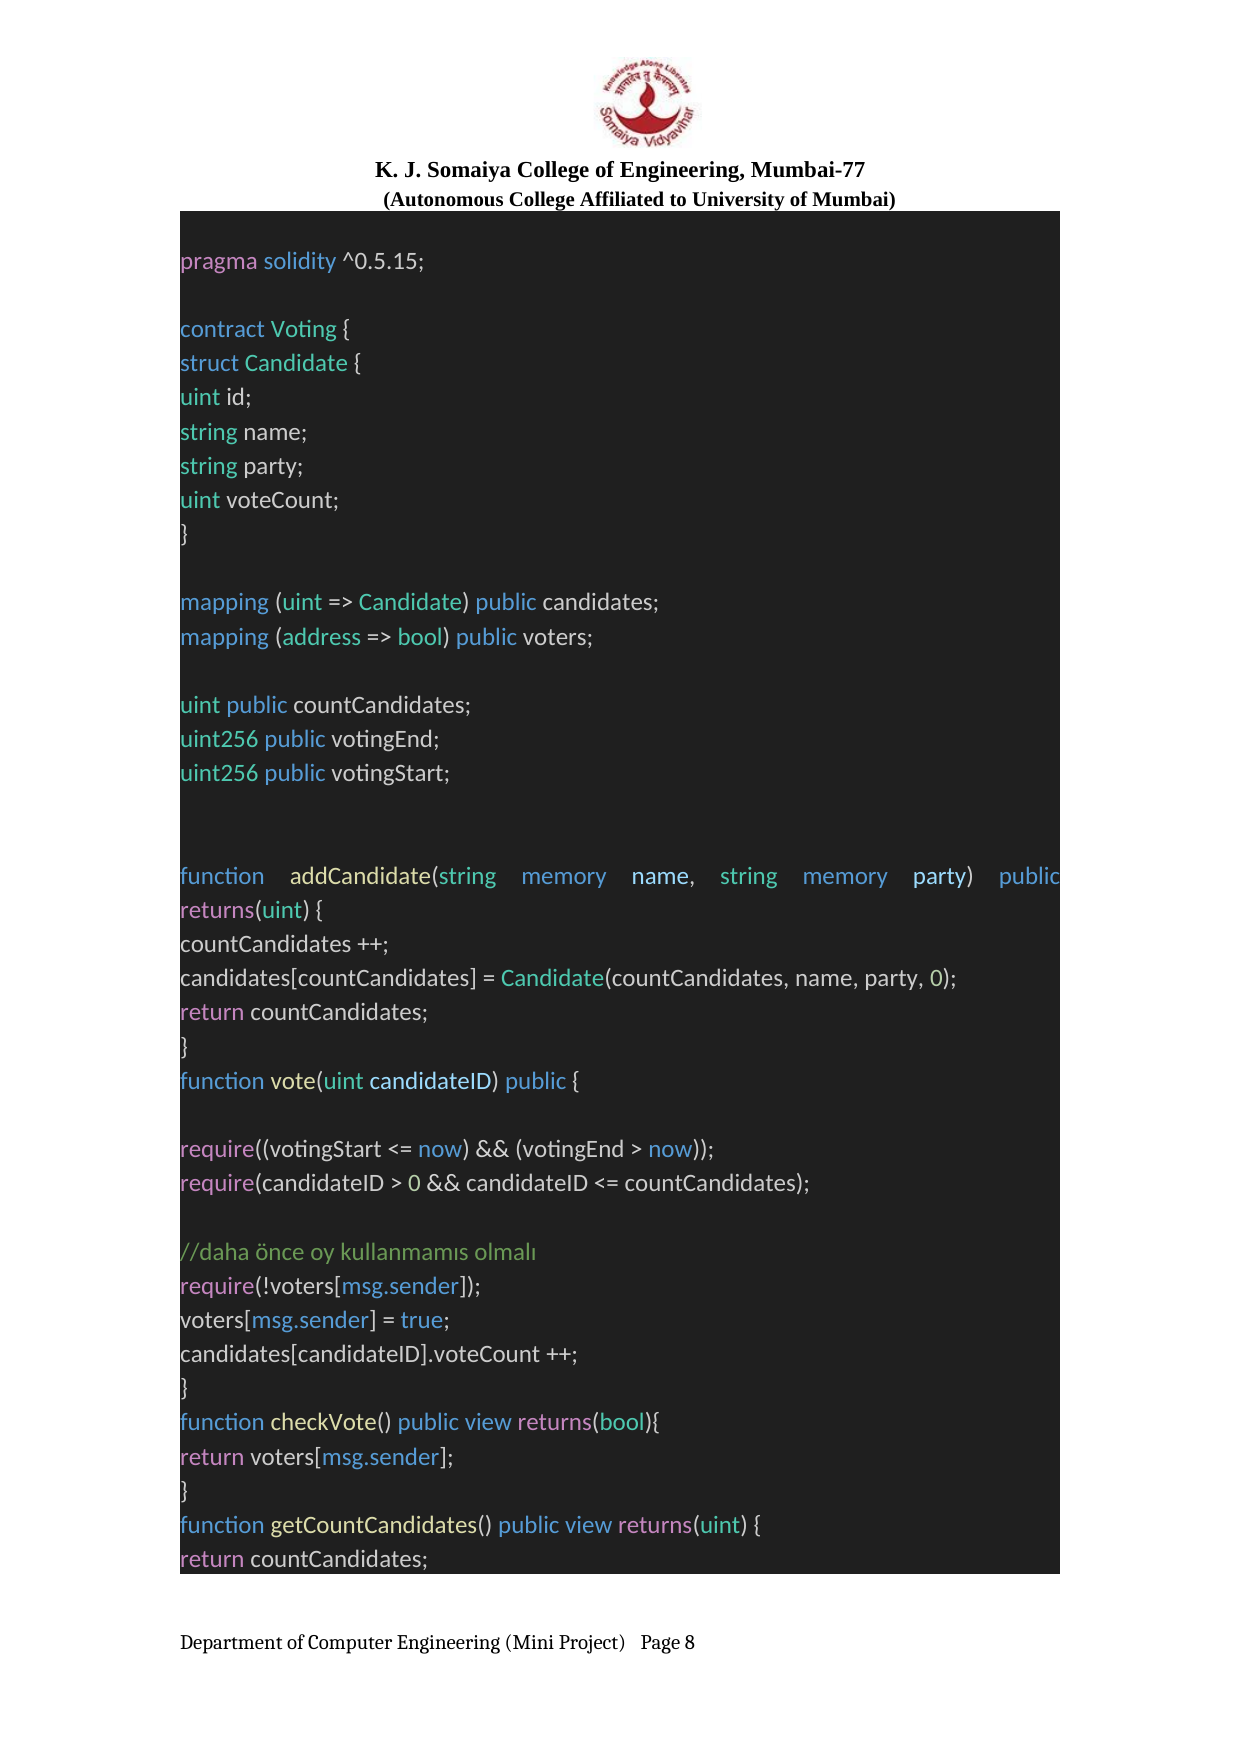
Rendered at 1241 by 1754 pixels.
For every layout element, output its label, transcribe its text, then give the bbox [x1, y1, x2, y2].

text mapping (uint => Candidate) public candidates; [180, 587, 1060, 617]
text return countCandidates; [180, 997, 1060, 1027]
text candidates[candidateID].voteCount ++; [180, 1338, 1060, 1369]
text string name; [180, 416, 1060, 446]
text uint256 public votingEnd; [180, 723, 1060, 754]
text struct Candidate { [180, 347, 1060, 378]
picture [593, 57, 703, 150]
text //daha önce oy kullanmamıs olmalı [180, 1236, 1060, 1266]
text mapping (address => bool) public voters; [180, 621, 1060, 651]
text voters[msg.sender] = true; [180, 1304, 1060, 1334]
text uint id; [180, 382, 1060, 412]
text candidates[countCandidates] = Candidate(countCandidates, name, party, 0); [180, 962, 1060, 993]
text string party; [180, 450, 1060, 480]
text pragma solidity ^0.5.15; [180, 245, 1060, 275]
text } [180, 1475, 1060, 1505]
text return countCandidates; [180, 1543, 1060, 1574]
text require(candidateID > 0 && candidateID <= countCandidates); [180, 1167, 1060, 1198]
text } [180, 518, 1060, 549]
text uint public countCandidates; [180, 689, 1060, 719]
text uint256 public votingStart; [180, 757, 1060, 788]
text require((votingStart <= now) && (votingEnd > now)); [180, 1133, 1060, 1164]
text } [180, 1031, 1060, 1061]
text function getCountCandidates() public view returns(uint) { [180, 1509, 1060, 1539]
text function vote(uint candidateID) public { [180, 1065, 1060, 1095]
text return voters[msg.sender]; [180, 1441, 1060, 1471]
text countCandidates ++; [180, 928, 1060, 959]
text function addCandidate(string memory name, string memory party) public returns(uint) { [180, 860, 1060, 924]
text uint voteCount; [180, 484, 1060, 514]
text contract Voting { [180, 313, 1060, 344]
text require(!voters[msg.sender]); [180, 1270, 1060, 1300]
text } [180, 1372, 1060, 1403]
text function checkVote() public view returns(bool){ [180, 1407, 1060, 1437]
